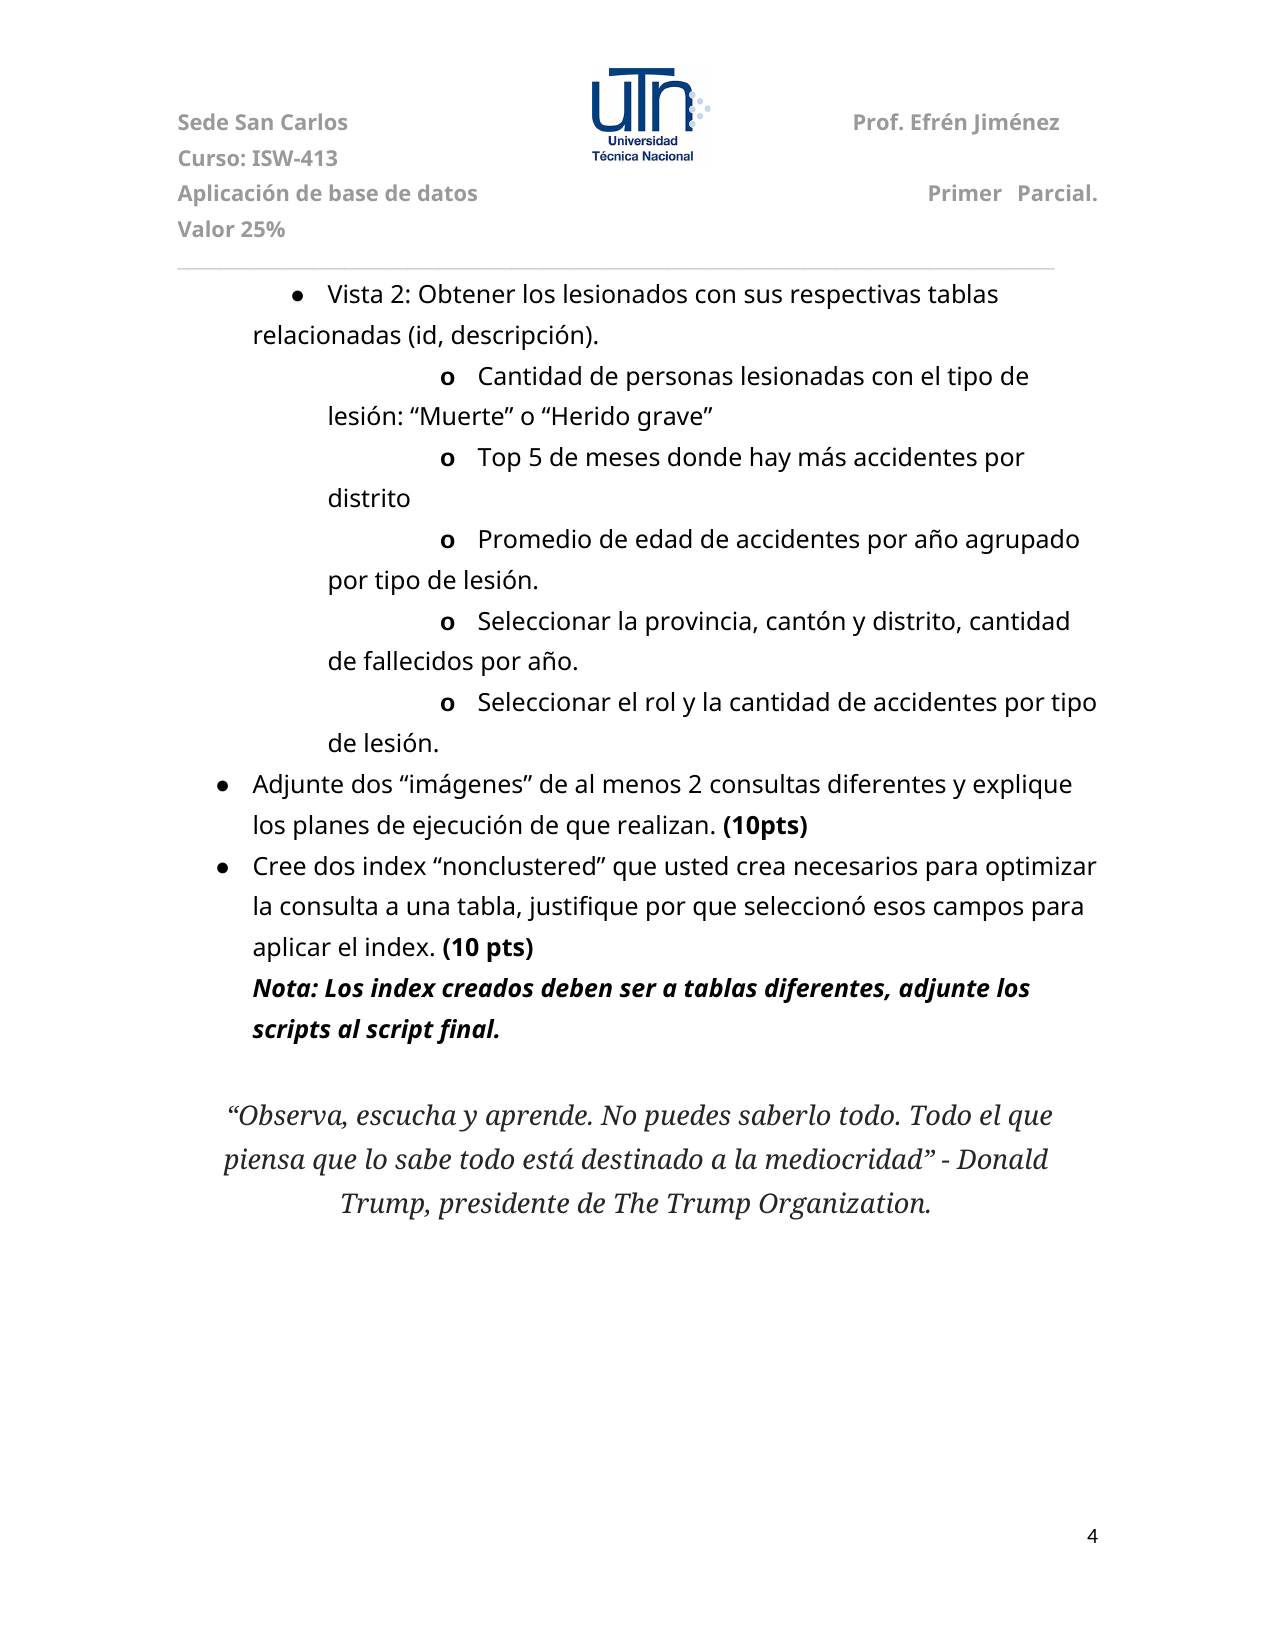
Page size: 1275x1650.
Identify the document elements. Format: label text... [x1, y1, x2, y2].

list Top 5 de meses donde hay más accidentes por distrito [327, 440, 1098, 515]
picture [592, 68, 711, 163]
list Promedio de edad de accidentes por año agrupado por tipo de lesión. [327, 521, 1098, 596]
text “Observa, escucha y aprende. No puedes saberlo todo. Todo el que piensa que lo sabe todo está destinado a la mediocridad” - Donald Trump, presidente de The Trump Organization. [177, 1096, 1098, 1222]
list Cantidad de personas lesionadas con el tipo de lesión: “Muerte” o “Herido grave” [327, 358, 1098, 433]
list Vista 2: Obtener los lesionados con sus respectivas tablas relacionadas (id, descripción). [252, 276, 1098, 351]
list Seleccionar la provincia, cantón y distrito, cantidad de fallecidos por año. [327, 603, 1098, 678]
list Adjunte dos “imágenes” de al menos 2 consultas diferentes y explique los planes de ejecución de que realizan. (10pts) [215, 766, 1098, 841]
list Seleccionar el rol y la cantidad de accidentes por tipo de lesión. [327, 685, 1098, 760]
list Cree dos index “nonclustered” que usted crea necesarios para optimizar la consulta a una tabla, justifique por que seleccionó esos campos para aplicar el index. (10 pts) [215, 848, 1098, 964]
text Nota: Los index creados deben ser a tablas diferentes, adjunte los scripts al script final. [252, 971, 1098, 1046]
